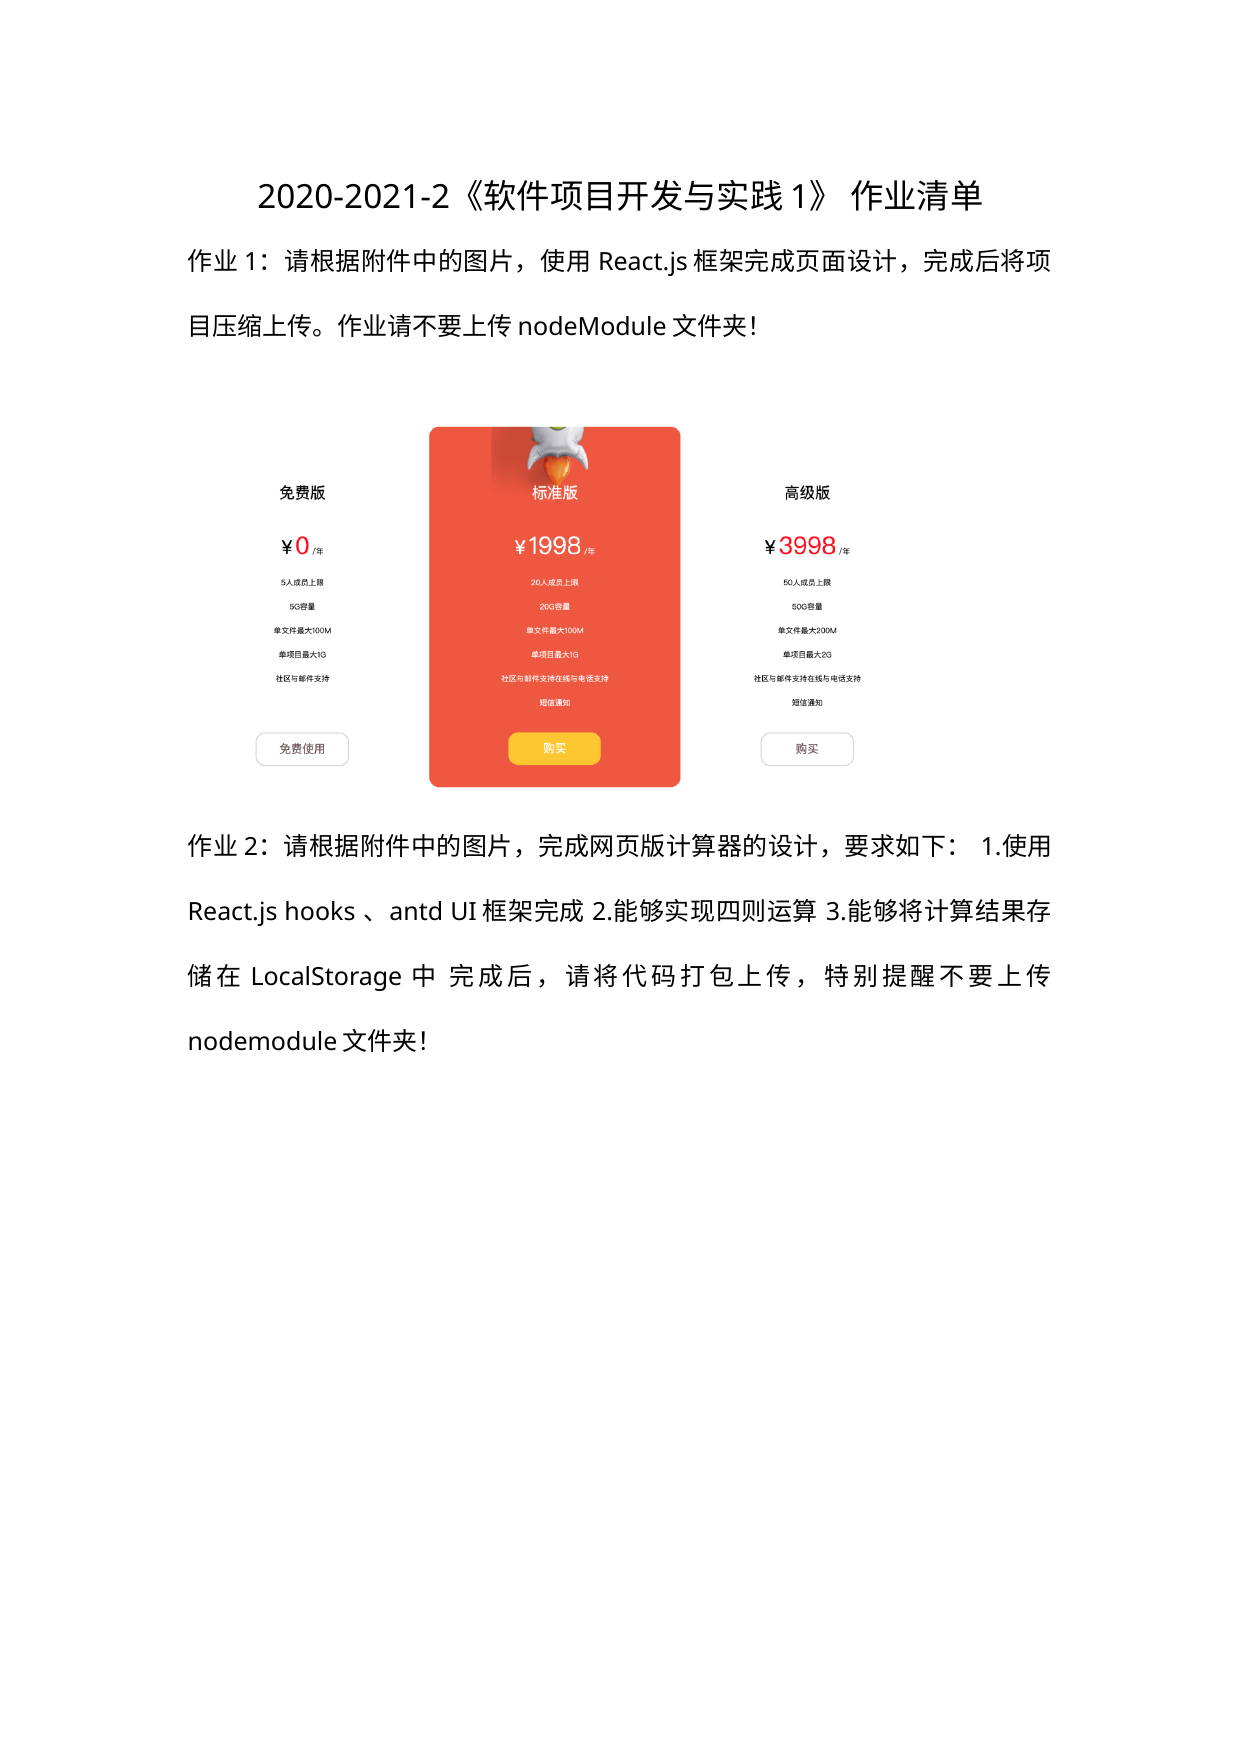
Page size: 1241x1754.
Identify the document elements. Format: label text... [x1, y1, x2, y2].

text 作业1：请根据附件中的图片，使用React.js框架完成页面设计，完成后将项目压缩上传。作业请不要上传nodeModule文件夹！ [187, 227, 1053, 357]
text 作业2：请根据附件中的图片，完成网页版计算器的设计，要求如下： 1.使用React.js hooks 、antd UI框架完成 2.能够实现四则运算 3.能够将计算结果存储在LocalStorage中 完成后，请将代码打包上传，特别提醒不要上传nodemodule文件夹！ [187, 812, 1053, 1072]
text 2020-2021-2《软件项目开发与实践1》 作业清单 [187, 162, 1053, 227]
picture [187, 422, 900, 791]
